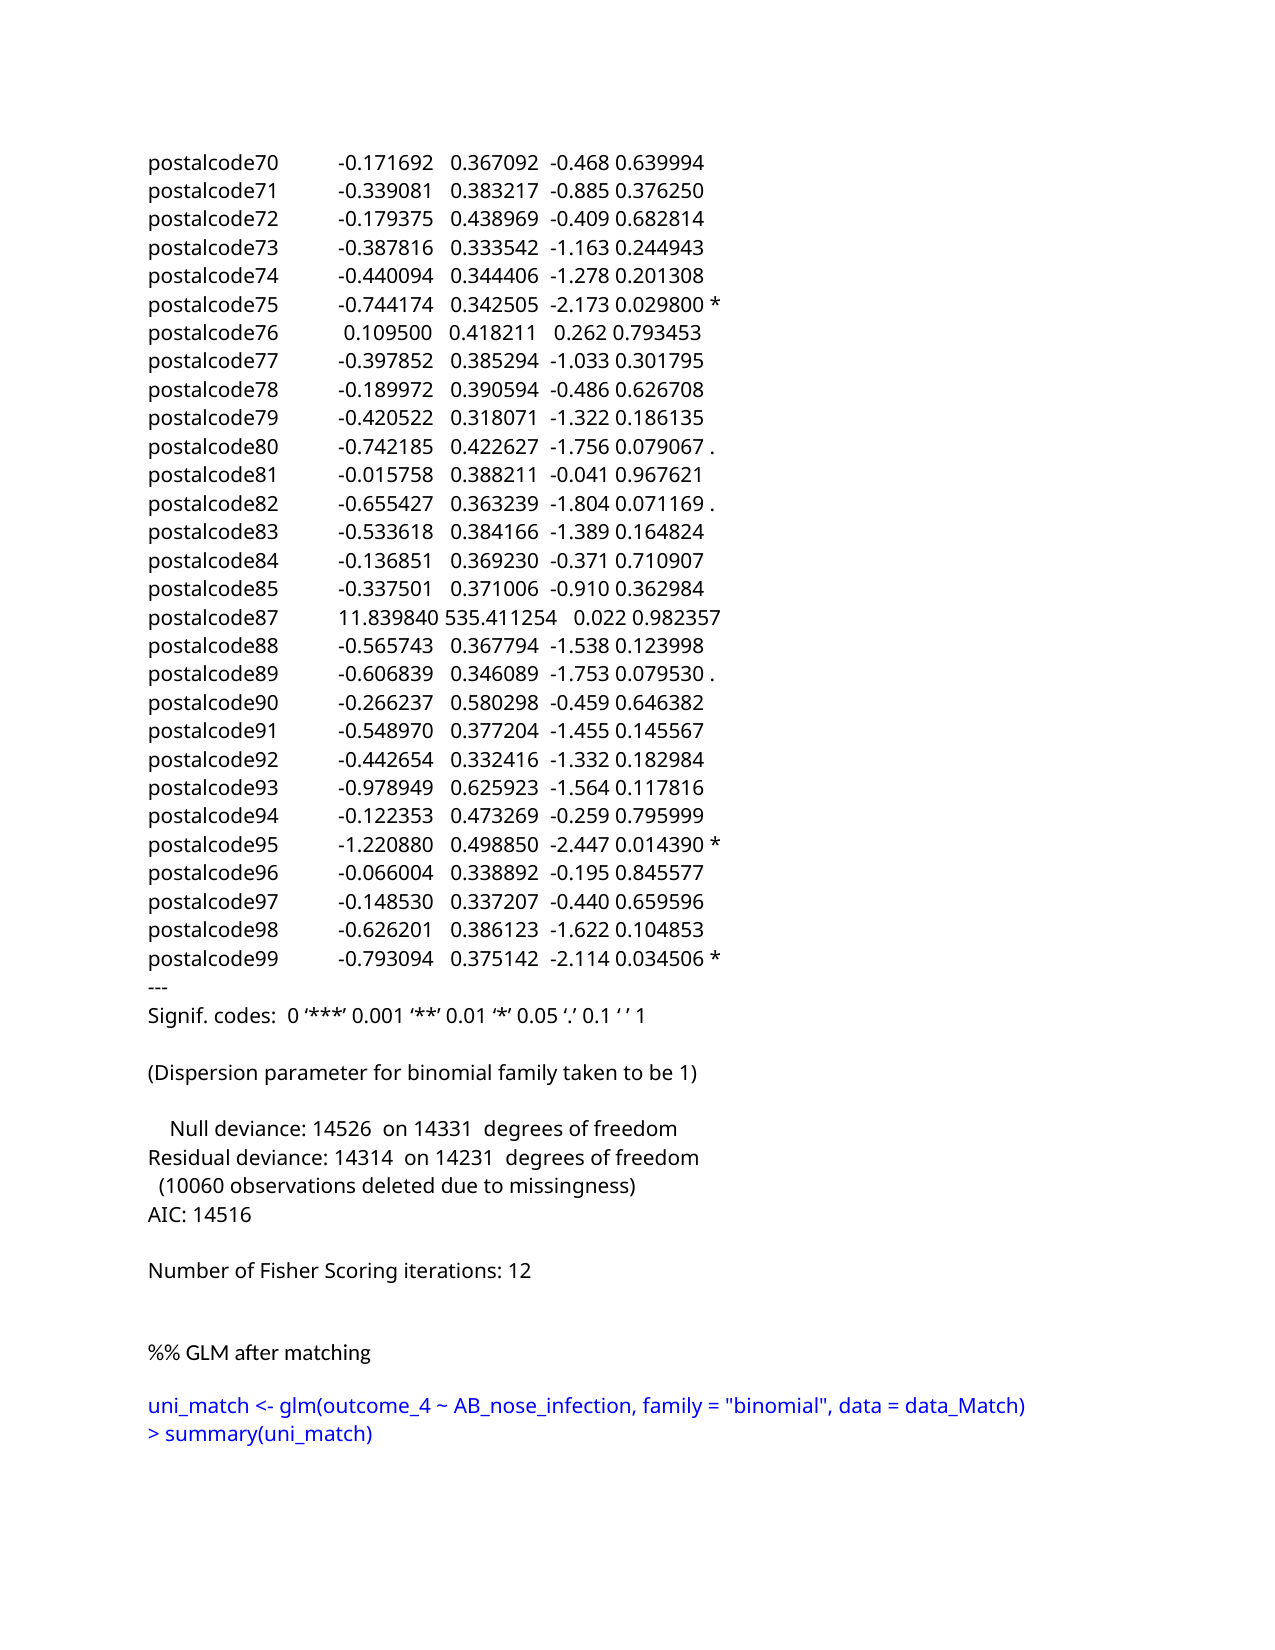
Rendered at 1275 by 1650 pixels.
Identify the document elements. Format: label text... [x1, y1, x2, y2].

text postalcode99 -0.793094 0.375142 -2.114 0.034506 * [148, 944, 1127, 972]
text postalcode89 -0.606839 0.346089 -1.753 0.079530 . [148, 659, 1127, 688]
text postalcode80 -0.742185 0.422627 -1.756 0.079067 . [148, 432, 1127, 460]
text postalcode88 -0.565743 0.367794 -1.538 0.123998 [148, 631, 1127, 659]
text (Dispersion parameter for binomial family taken to be 1) [148, 1058, 1127, 1086]
text Number of Fisher Scoring iterations: 12 [148, 1257, 1127, 1285]
text postalcode97 -0.148530 0.337207 -0.440 0.659596 [148, 887, 1127, 915]
text postalcode98 -0.626201 0.386123 -1.622 0.104853 [148, 915, 1127, 944]
text postalcode76 0.109500 0.418211 0.262 0.793453 [148, 318, 1127, 347]
text postalcode71 -0.339081 0.383217 -0.885 0.376250 [148, 176, 1127, 204]
text postalcode75 -0.744174 0.342505 -2.173 0.029800 * [148, 290, 1127, 318]
text postalcode73 -0.387816 0.333542 -1.163 0.244943 [148, 233, 1127, 261]
text postalcode81 -0.015758 0.388211 -0.041 0.967621 [148, 460, 1127, 489]
text uni_match <- glm(outcome_4 ~ AB_nose_infection, family = "binomial", data = data_Match) [148, 1391, 1127, 1419]
text postalcode95 -1.220880 0.498850 -2.447 0.014390 * [148, 830, 1127, 858]
text Residual deviance: 14314 on 14231 degrees of freedom [148, 1143, 1127, 1171]
text postalcode90 -0.266237 0.580298 -0.459 0.646382 [148, 688, 1127, 716]
text postalcode84 -0.136851 0.369230 -0.371 0.710907 [148, 546, 1127, 574]
text postalcode94 -0.122353 0.473269 -0.259 0.795999 [148, 802, 1127, 830]
text postalcode96 -0.066004 0.338892 -0.195 0.845577 [148, 858, 1127, 887]
text postalcode91 -0.548970 0.377204 -1.455 0.145567 [148, 716, 1127, 745]
text Null deviance: 14526 on 14331 degrees of freedom [148, 1114, 1127, 1143]
text postalcode93 -0.978949 0.625923 -1.564 0.117816 [148, 773, 1127, 802]
text postalcode87 11.839840 535.411254 0.022 0.982357 [148, 603, 1127, 631]
text postalcode74 -0.440094 0.344406 -1.278 0.201308 [148, 261, 1127, 290]
text postalcode79 -0.420522 0.318071 -1.322 0.186135 [148, 403, 1127, 432]
text (10060 observations deleted due to missingness) [148, 1171, 1127, 1200]
text postalcode92 -0.442654 0.332416 -1.332 0.182984 [148, 745, 1127, 773]
text postalcode72 -0.179375 0.438969 -0.409 0.682814 [148, 204, 1127, 233]
text postalcode78 -0.189972 0.390594 -0.486 0.626708 [148, 375, 1127, 403]
text Signif. codes: 0 ‘***’ 0.001 ‘**’ 0.01 ‘*’ 0.05 ‘.’ 0.1 ‘ ’ 1 [148, 1001, 1127, 1029]
text --- [148, 972, 1127, 1001]
text AIC: 14516 [148, 1200, 1127, 1228]
text postalcode70 -0.171692 0.367092 -0.468 0.639994 [148, 148, 1127, 176]
text postalcode83 -0.533618 0.384166 -1.389 0.164824 [148, 517, 1127, 546]
text postalcode85 -0.337501 0.371006 -0.910 0.362984 [148, 574, 1127, 603]
text postalcode77 -0.397852 0.385294 -1.033 0.301795 [148, 347, 1127, 375]
text > summary(uni_match) [148, 1419, 1127, 1448]
text %% GLM after matching [148, 1338, 1127, 1366]
text postalcode82 -0.655427 0.363239 -1.804 0.071169 . [148, 489, 1127, 517]
